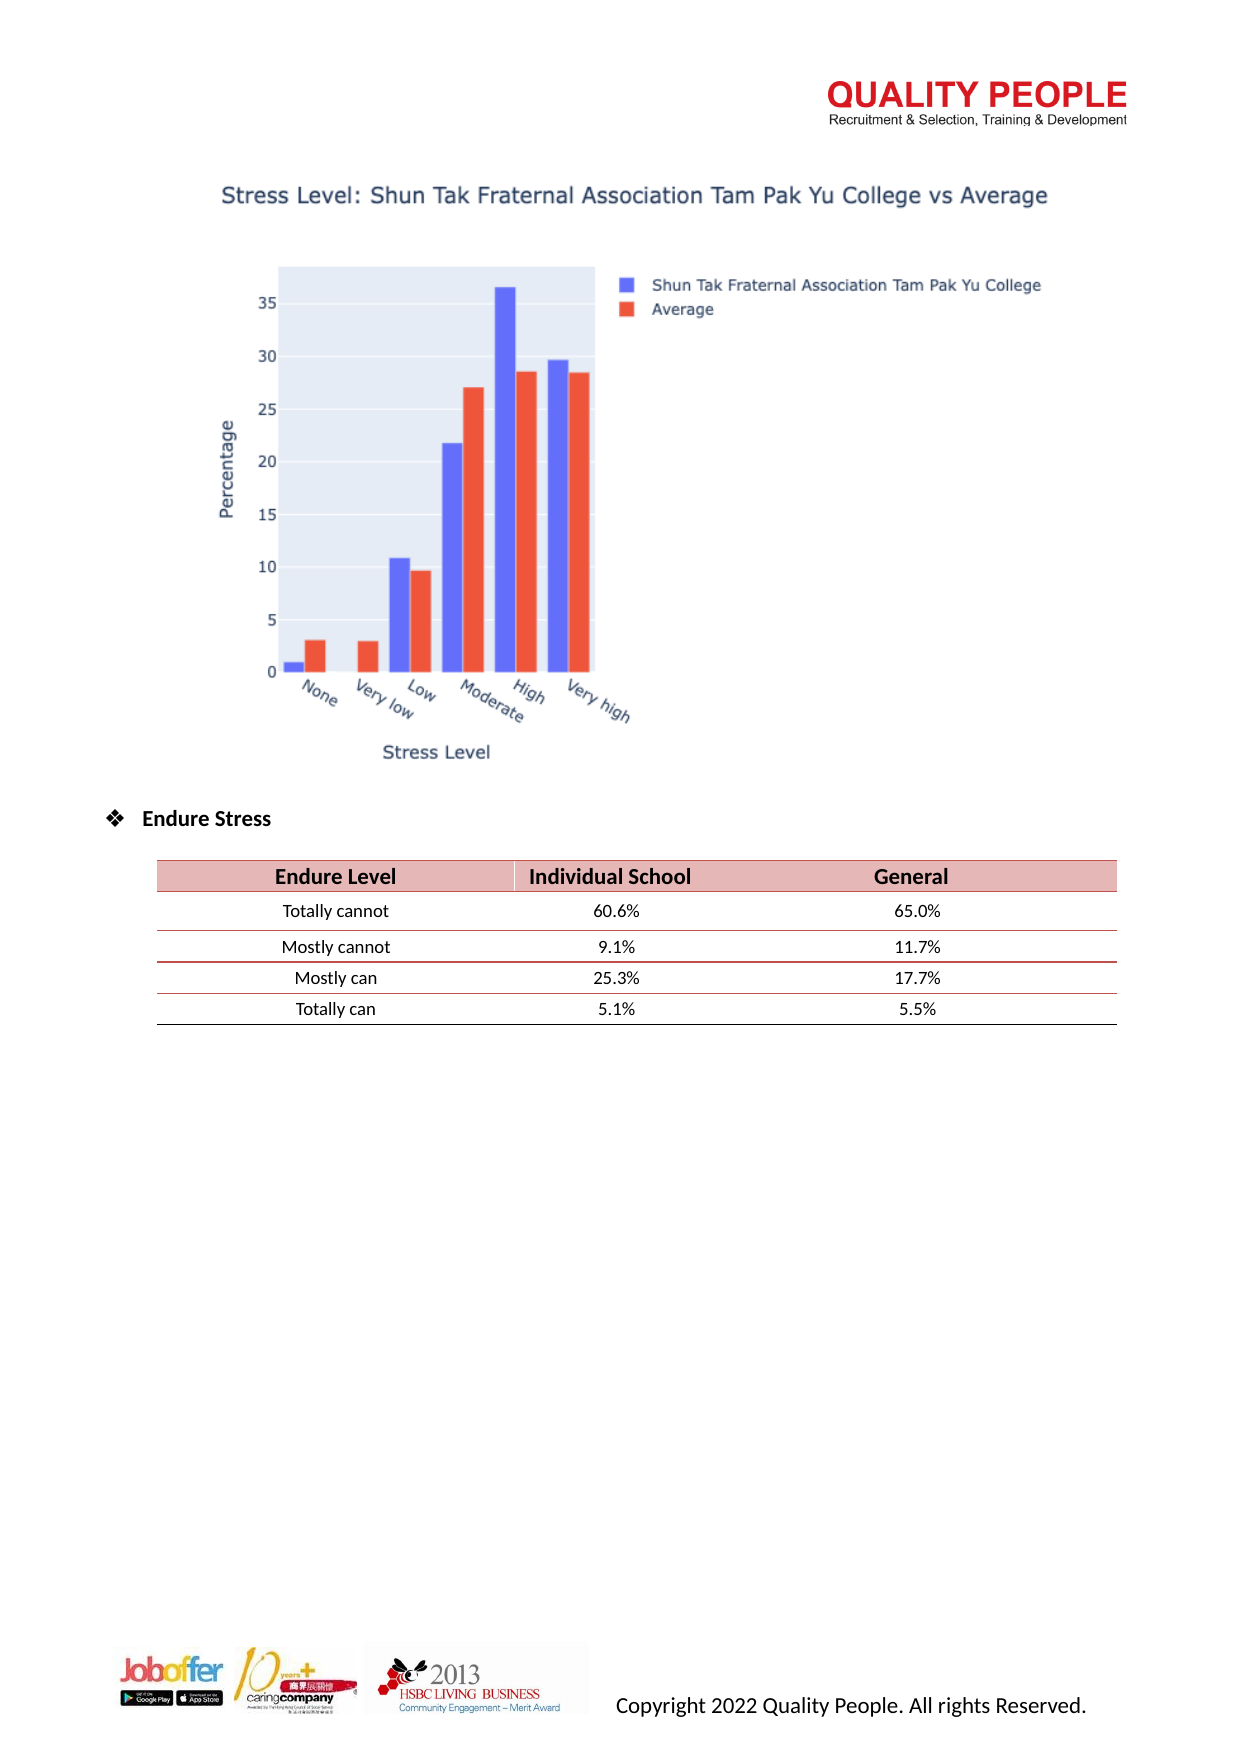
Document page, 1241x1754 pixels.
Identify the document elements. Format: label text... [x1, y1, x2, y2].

table_cell 65.0% [718, 892, 1117, 930]
list Endure Stress [104, 804, 1128, 832]
table_cell 5.5% [718, 994, 1117, 1024]
picture [177, 140, 1063, 774]
table_cell 5.1% [515, 994, 718, 1024]
table_header Individual School [515, 861, 706, 891]
table_cell Mostly can [157, 963, 514, 993]
table_cell 17.7% [718, 963, 1117, 993]
table_header Endure Level [157, 861, 514, 891]
picture [828, 81, 1127, 126]
picture [112, 1647, 229, 1714]
table_cell Totally can [157, 994, 514, 1024]
table_cell 25.3% [515, 963, 718, 993]
table_cell Mostly cannot [157, 931, 514, 961]
picture [362, 1641, 590, 1714]
table_cell Totally cannot [157, 892, 514, 930]
table_cell 60.6% [515, 892, 718, 930]
picture [233, 1647, 358, 1714]
table_cell 9.1% [515, 931, 718, 961]
table_cell 11.7% [718, 931, 1117, 961]
table_header General [706, 861, 1117, 891]
